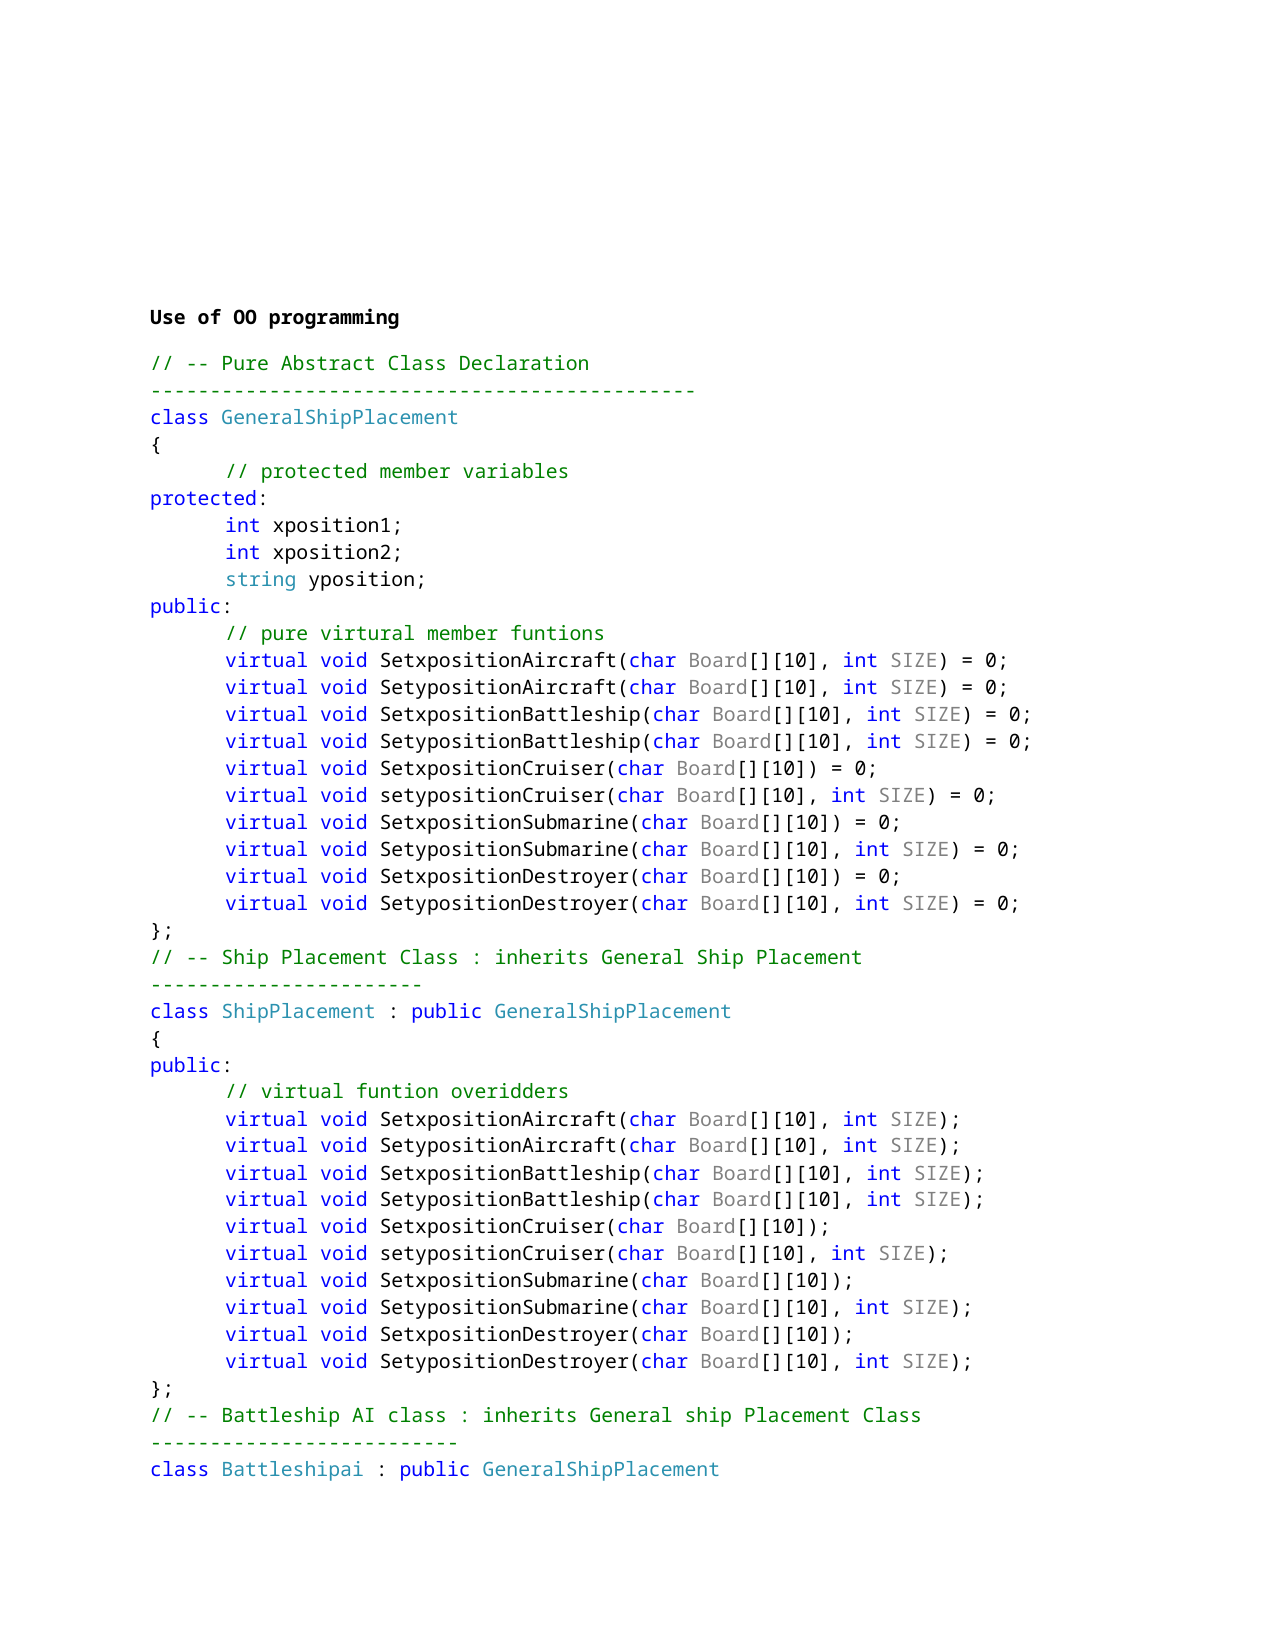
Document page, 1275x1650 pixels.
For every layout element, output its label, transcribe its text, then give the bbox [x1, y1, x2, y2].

text // -- Ship Placement Class : inherits General Ship Placement ----------------------- [150, 943, 1125, 997]
text virtual void SetxpositionCruiser(char Board[][10]) = 0; [150, 754, 1125, 781]
text virtual void SetxpositionAircraft(char Board[][10], int SIZE) = 0; [150, 646, 1125, 673]
text string yposition; [150, 565, 1125, 592]
text // virtual funtion overidders [150, 1078, 1125, 1105]
text virtual void setypositionCruiser(char Board[][10], int SIZE) = 0; [150, 781, 1125, 808]
text { [150, 1024, 1125, 1051]
text // pure virtural member funtions [150, 619, 1125, 646]
text // protected member variables [150, 457, 1125, 484]
text Use of OO programming [150, 304, 1125, 331]
text virtual void setypositionCruiser(char Board[][10], int SIZE); [150, 1240, 1125, 1267]
text virtual void SetxpositionBattleship(char Board[][10], int SIZE) = 0; [150, 700, 1125, 727]
text virtual void SetypositionBattleship(char Board[][10], int SIZE); [150, 1186, 1125, 1213]
text class Battleshipai : public GeneralShipPlacement [150, 1456, 1125, 1482]
text virtual void SetypositionSubmarine(char Board[][10], int SIZE); [150, 1294, 1125, 1321]
text // -- Battleship AI class : inherits General ship Placement Class -------------------------- [150, 1402, 1125, 1456]
text int xposition2; [150, 538, 1125, 565]
text virtual void SetxpositionSubmarine(char Board[][10]); [150, 1267, 1125, 1294]
text virtual void SetxpositionDestroyer(char Board[][10]) = 0; [150, 862, 1125, 889]
text virtual void SetypositionDestroyer(char Board[][10], int SIZE); [150, 1348, 1125, 1374]
text virtual void SetxpositionDestroyer(char Board[][10]); [150, 1321, 1125, 1348]
text virtual void SetxpositionSubmarine(char Board[][10]) = 0; [150, 808, 1125, 835]
text virtual void SetypositionAircraft(char Board[][10], int SIZE) = 0; [150, 673, 1125, 700]
text { [150, 430, 1125, 457]
text protected: [150, 484, 1125, 511]
text }; [150, 916, 1125, 943]
text virtual void SetxpositionBattleship(char Board[][10], int SIZE); [150, 1159, 1125, 1186]
text virtual void SetxpositionAircraft(char Board[][10], int SIZE); [150, 1105, 1125, 1132]
text virtual void SetypositionDestroyer(char Board[][10], int SIZE) = 0; [150, 889, 1125, 916]
text public: [150, 592, 1125, 619]
text virtual void SetxpositionCruiser(char Board[][10]); [150, 1213, 1125, 1240]
text }; [150, 1374, 1125, 1402]
text virtual void SetypositionBattleship(char Board[][10], int SIZE) = 0; [150, 727, 1125, 754]
text public: [150, 1051, 1125, 1078]
text int xposition1; [150, 511, 1125, 538]
text class ShipPlacement : public GeneralShipPlacement [150, 997, 1125, 1024]
text virtual void SetypositionSubmarine(char Board[][10], int SIZE) = 0; [150, 835, 1125, 862]
text class GeneralShipPlacement [150, 403, 1125, 430]
text // -- Pure Abstract Class Declaration ---------------------------------------------- [150, 349, 1125, 403]
text virtual void SetypositionAircraft(char Board[][10], int SIZE); [150, 1132, 1125, 1159]
